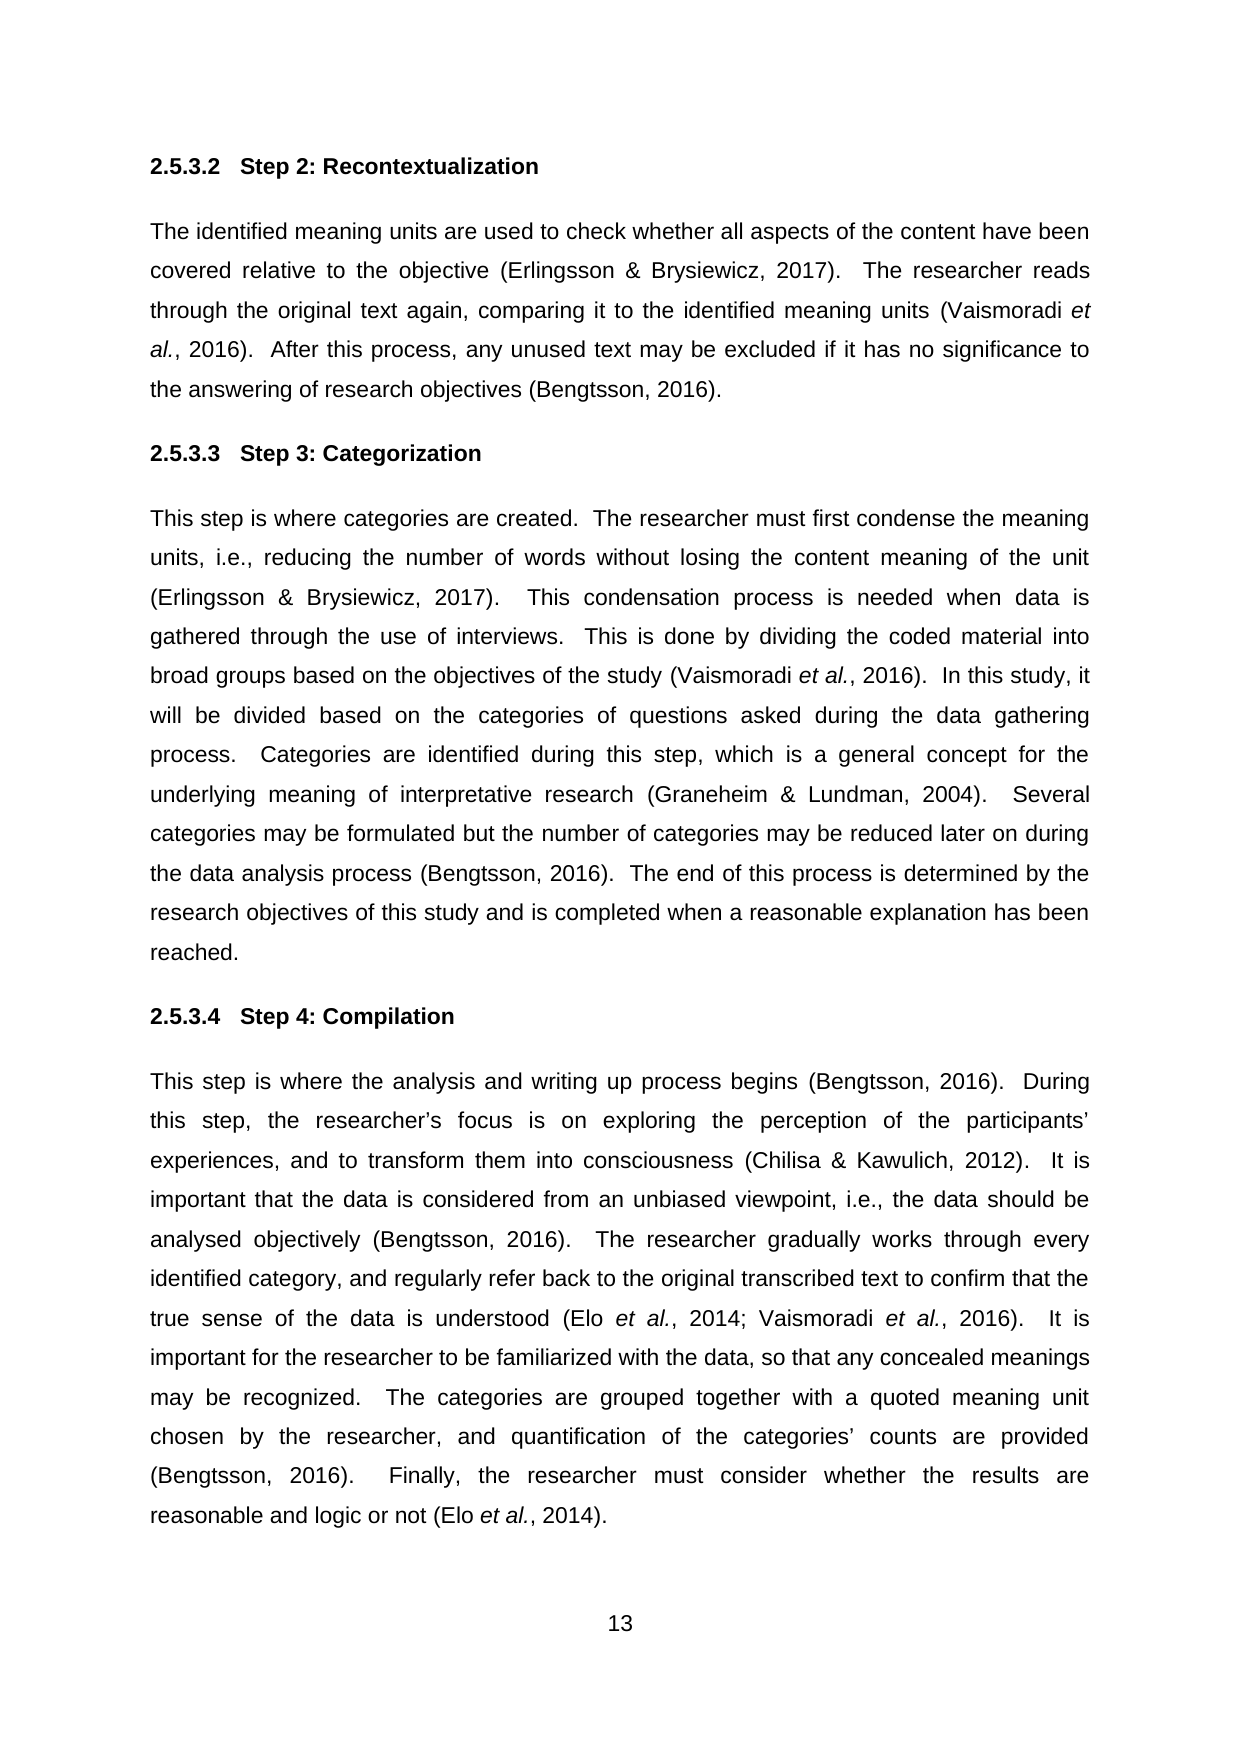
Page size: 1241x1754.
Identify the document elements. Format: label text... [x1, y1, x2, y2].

text The identified meaning units are used to check whether all aspects of the content have been covered relative to the objective (Erlingsson & Brysiewicz, 2017). The researcher reads through the original text again, comparing it to the identified meaning units (Vaismoradi et al., 2016). After this process, any unused text may be excluded if it has no significance to the answering of research objectives (Bengtsson, 2016). [150, 218, 1090, 402]
subtitle Step 3: Categorization [150, 440, 1090, 466]
subtitle Step 4: Compilation [150, 1003, 1090, 1029]
subtitle Step 2: Recontextualization [150, 153, 1090, 179]
text This step is where categories are created. The researcher must first condense the meaning units, i.e., reducing the number of words without losing the content meaning of the unit (Erlingsson & Brysiewicz, 2017). This condensation process is needed when data is gathered through the use of interviews. This is done by dividing the coded material into broad groups based on the objectives of the study (Vaismoradi et al., 2016). In this study, it will be divided based on the categories of questions asked during the data gathering process. Categories are identified during this step, which is a general concept for the underlying meaning of interpretative research (Graneheim & Lundman, 2004). Several categories may be formulated but the number of categories may be reduced later on during the data analysis process (Bengtsson, 2016). The end of this process is determined by the research objectives of this study and is completed when a reasonable explanation has been reached. [150, 504, 1090, 965]
text This step is where the analysis and writing up process begins (Bengtsson, 2016). During this step, the researcher’s focus is on exploring the perception of the participants’ experiences, and to transform them into consciousness (Chilisa & Kawulich, 2012). It is important that the data is considered from an unbiased viewpoint, i.e., the data should be analysed objectively (Bengtsson, 2016). The researcher gradually works through every identified category, and regularly refer back to the original transcribed text to confirm that the true sense of the data is understood (Elo et al., 2014; Vaismoradi et al., 2016). It is important for the researcher to be familiarized with the data, so that any concealed meanings may be recognized. The categories are grouped together with a quoted meaning unit chosen by the researcher, and quantification of the categories’ counts are provided (Bengtsson, 2016). Finally, the researcher must consider whether the results are reasonable and logic or not (Elo et al., 2014). [150, 1068, 1090, 1528]
